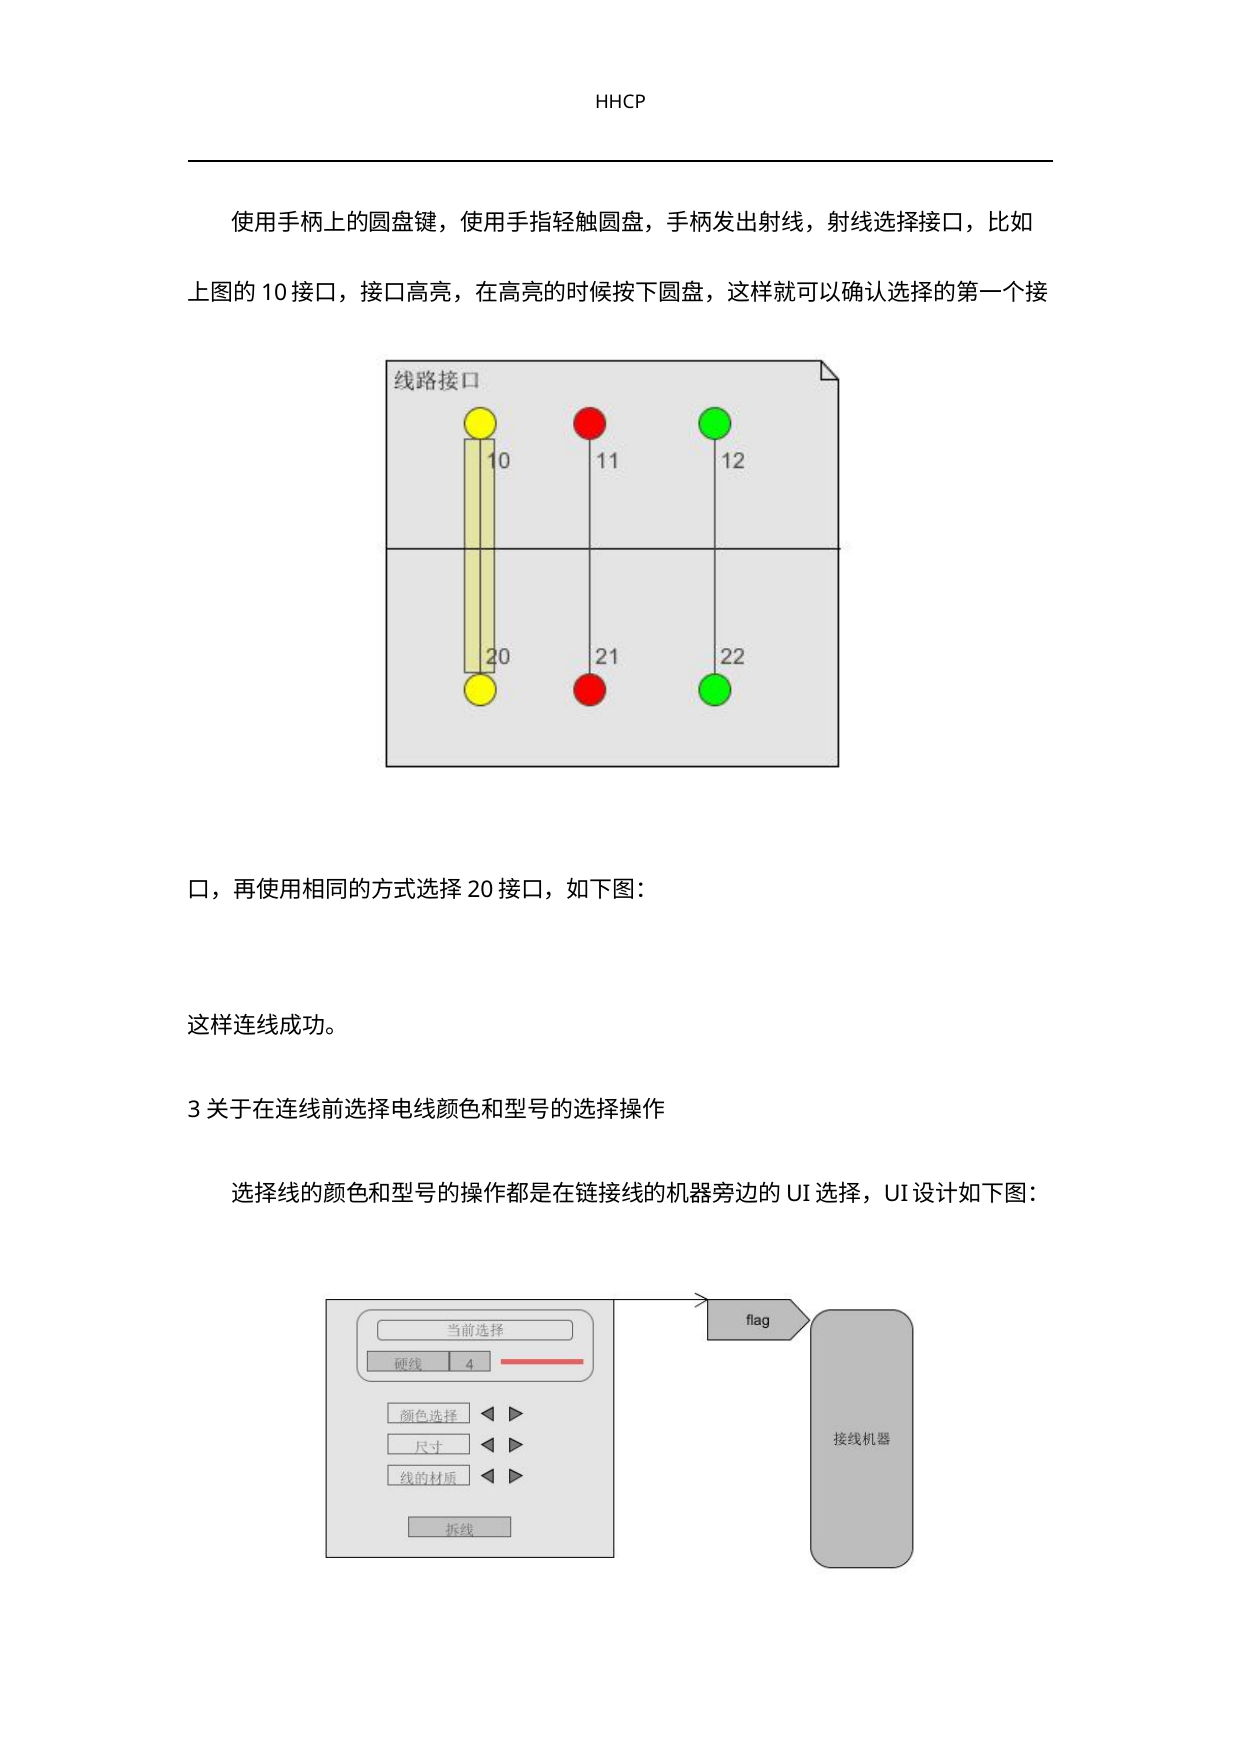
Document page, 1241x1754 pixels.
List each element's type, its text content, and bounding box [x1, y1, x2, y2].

picture [305, 1268, 934, 1589]
text 3 关于在连线前选择电线颜色和型号的选择操作 [187, 1075, 1053, 1140]
picture [339, 329, 902, 799]
text 选择线的颜色和型号的操作都是在链接线的机器旁边的UI选择，UI设计如下图： [187, 1159, 1053, 1224]
text 这样连线成功。 [187, 991, 1053, 1056]
